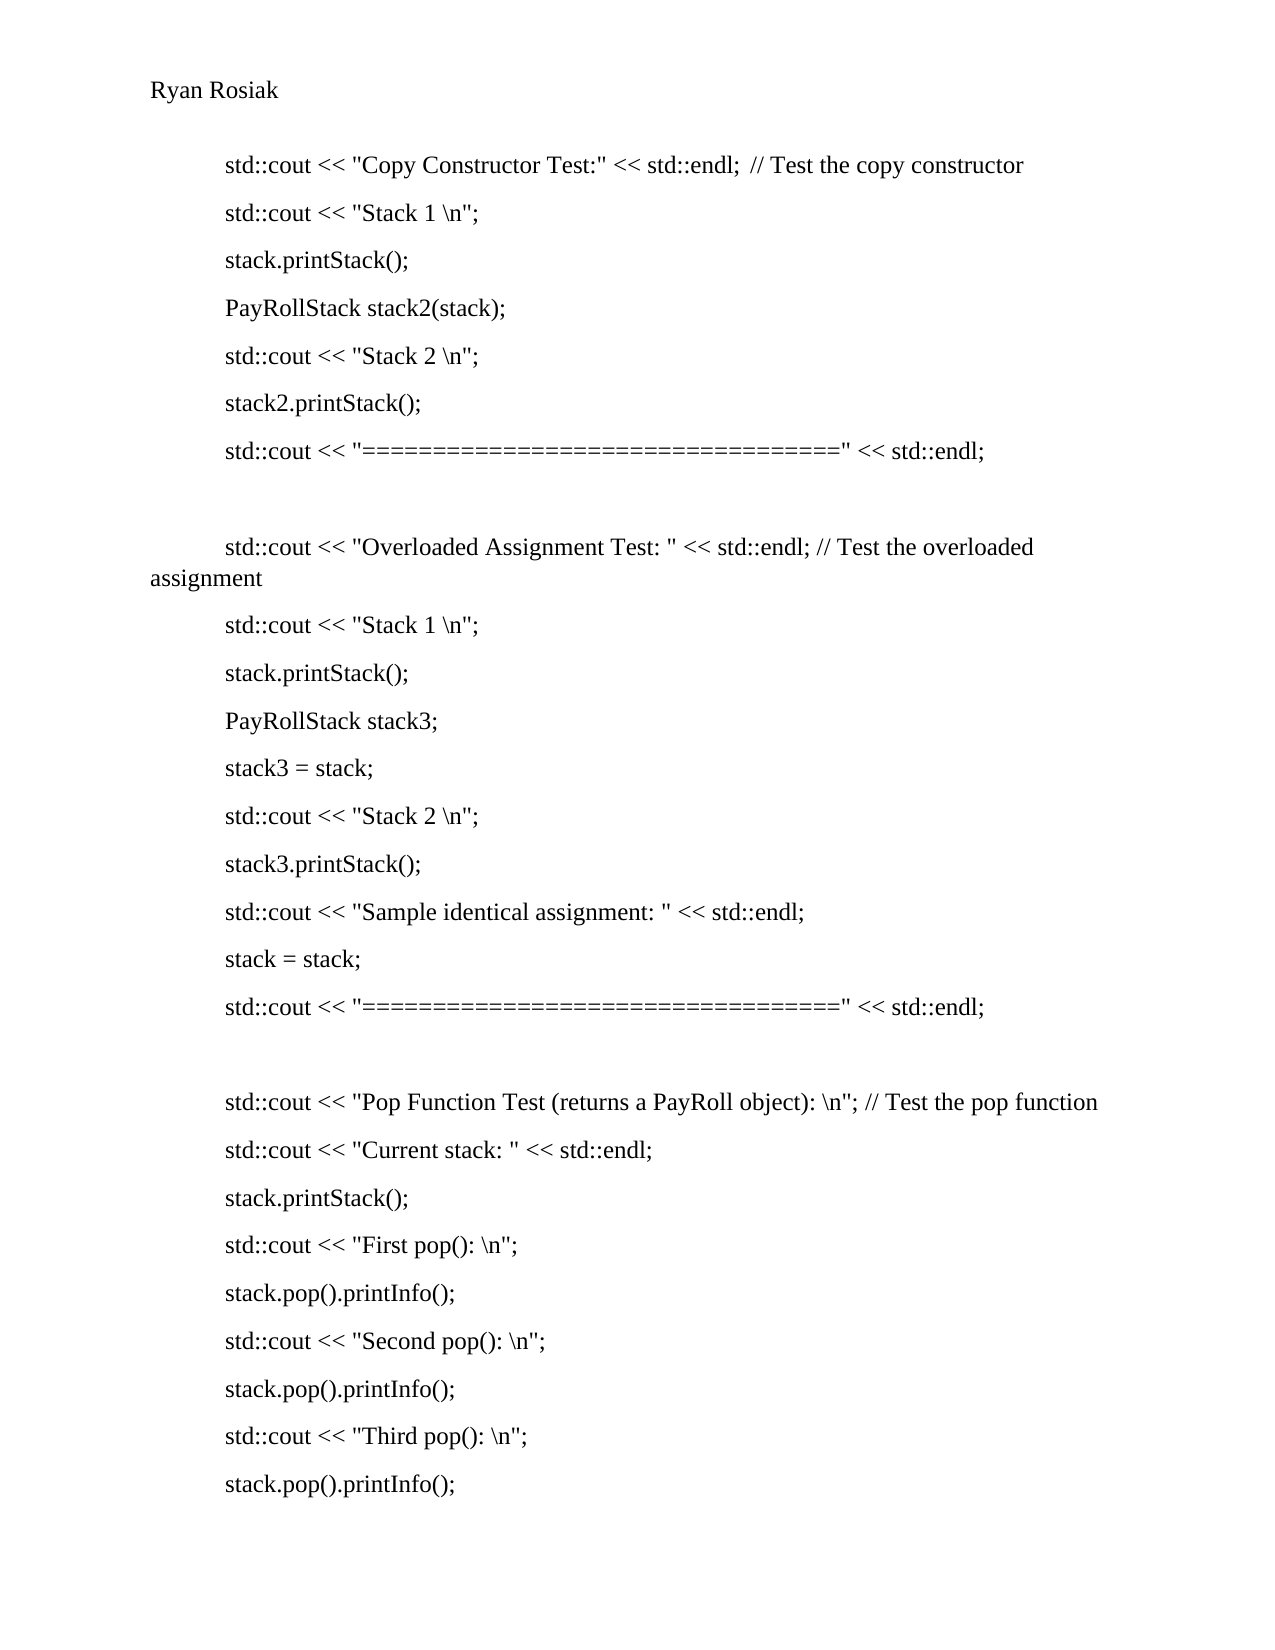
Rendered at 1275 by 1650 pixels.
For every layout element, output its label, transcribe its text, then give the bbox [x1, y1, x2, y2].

text std::cout << "Stack 1 \n"; [150, 198, 1125, 226]
text stack.printStack(); [150, 658, 1125, 687]
text stack.pop().printInfo(); [150, 1374, 1125, 1402]
text std::cout << "==================================" << std::endl; [150, 992, 1125, 1021]
text std::cout << "Current stack: " << std::endl; [150, 1135, 1125, 1164]
text PayRollStack stack2(stack); [150, 293, 1125, 322]
text std::cout << "Pop Function Test (returns a PayRoll object): \n"; // Test the pop function [150, 1087, 1125, 1116]
text std::cout << "Overloaded Assignment Test: " << std::endl; // Test the overloaded assignment [150, 532, 1125, 591]
text stack = stack; [150, 944, 1125, 973]
text std::cout << "Second pop(): \n"; [150, 1326, 1125, 1355]
text stack3.printStack(); [150, 849, 1125, 878]
text std::cout << "Stack 1 \n"; [150, 610, 1125, 639]
text stack2.printStack(); [150, 388, 1125, 417]
text stack.printStack(); [150, 1183, 1125, 1212]
text stack.pop().printInfo(); [150, 1469, 1125, 1498]
text std::cout << "Sample identical assignment: " << std::endl; [150, 897, 1125, 925]
text std::cout << "Third pop(): \n"; [150, 1421, 1125, 1450]
text PayRollStack stack3; [150, 706, 1125, 734]
text std::cout << "==================================" << std::endl; [150, 436, 1125, 465]
text std::cout << "First pop(): \n"; [150, 1231, 1125, 1259]
text std::cout << "Stack 2 \n"; [150, 801, 1125, 830]
text stack3 = stack; [150, 753, 1125, 782]
text stack.pop().printInfo(); [150, 1278, 1125, 1307]
text std::cout << "Copy Constructor Test:" << std::endl; // Test the copy constructor [150, 150, 1125, 179]
text std::cout << "Stack 2 \n"; [150, 341, 1125, 369]
text stack.printStack(); [150, 245, 1125, 274]
